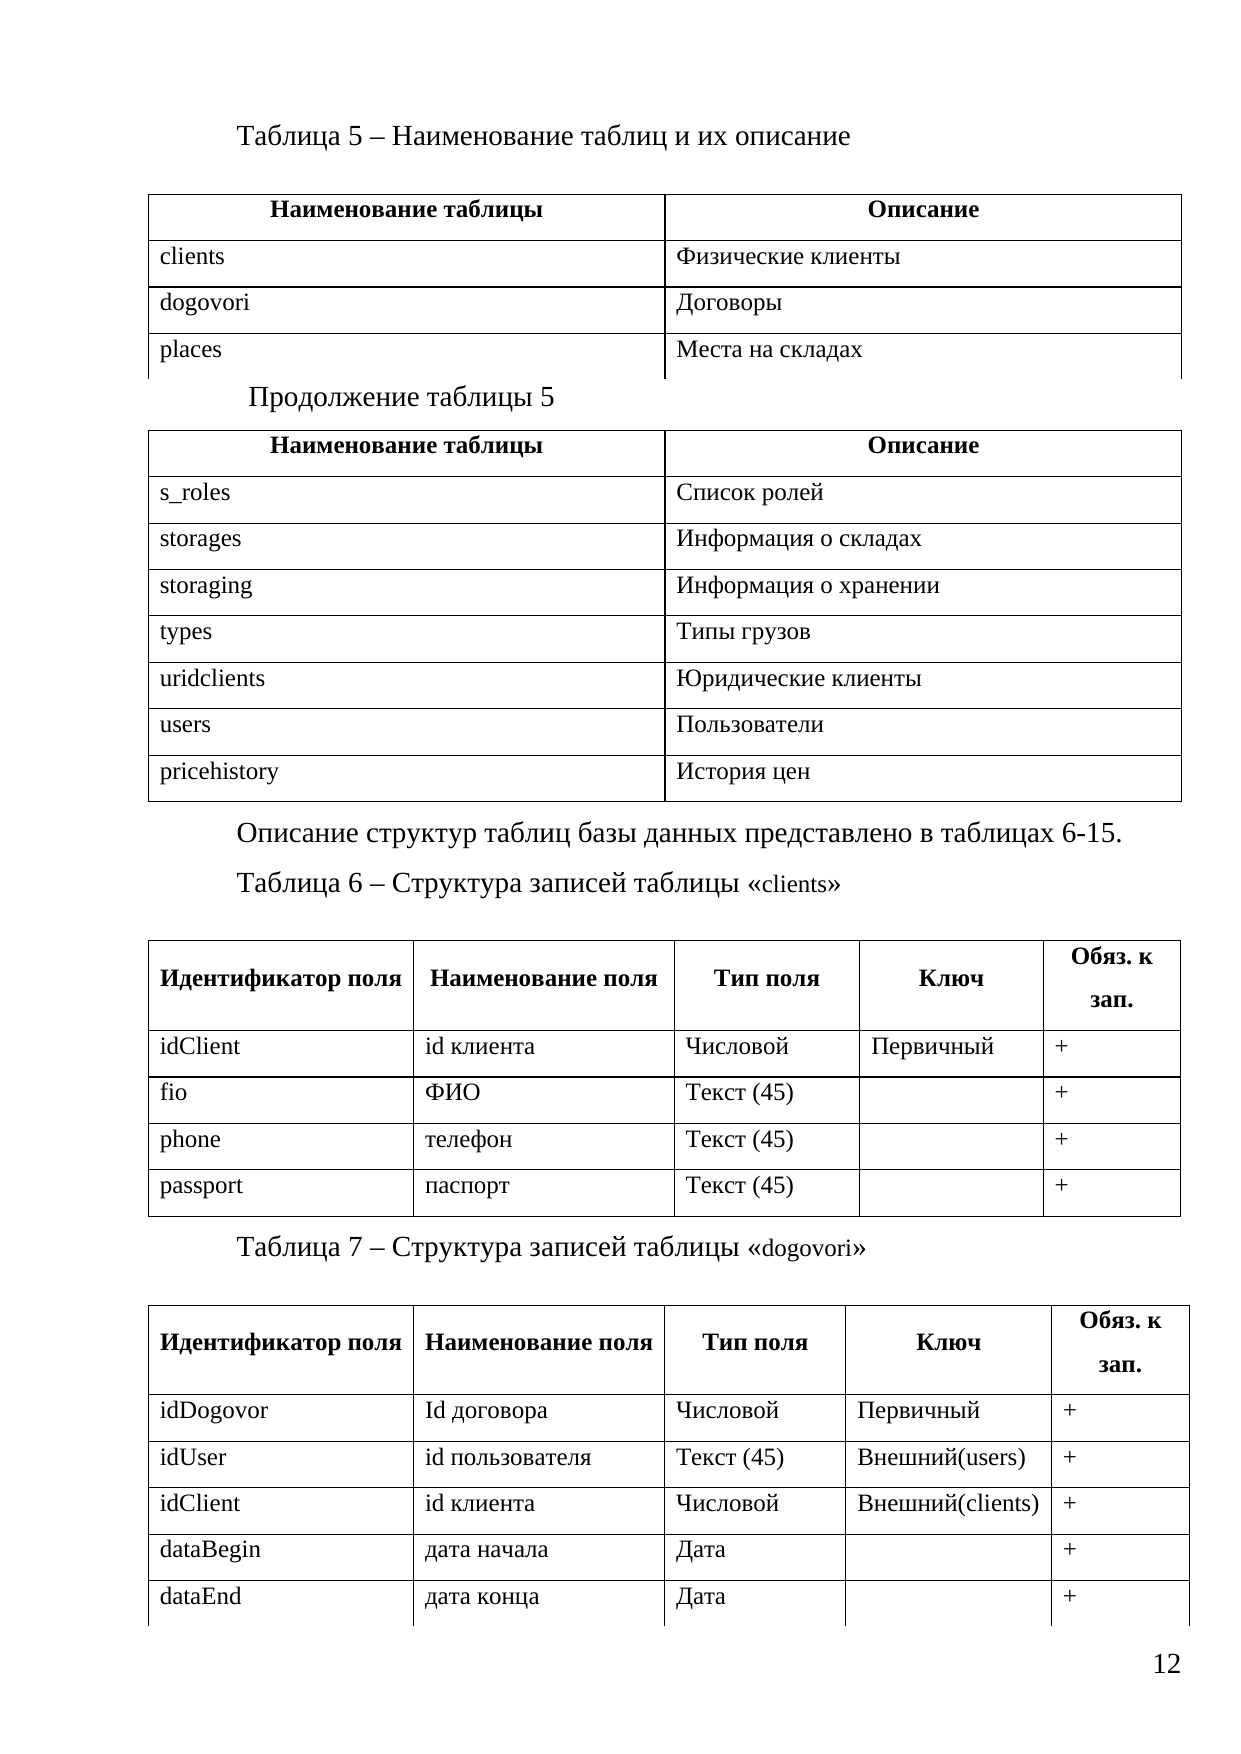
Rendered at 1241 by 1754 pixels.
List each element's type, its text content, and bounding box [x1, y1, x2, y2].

text Таблица 7 – Структура записей таблицы «dogovori» [148, 1229, 1181, 1263]
table_header Тип поля [675, 941, 859, 1030]
table_header Наименование поля [414, 1306, 664, 1394]
table_cell s_roles [149, 477, 664, 522]
table_header Наименование таблицы [149, 195, 664, 240]
table_cell [846, 1581, 1051, 1626]
text Описание структур таблиц базы данных представлено в таблицах 6-15. [148, 815, 1181, 848]
table_cell idClient [149, 1488, 413, 1533]
table_cell Наименование таблицы [149, 431, 664, 476]
table_cell idUser [149, 1442, 413, 1487]
table_cell Числовой [675, 1031, 859, 1076]
table_cell Id договора [414, 1395, 664, 1441]
table_cell Типы грузов [666, 616, 1181, 662]
table_cell passport [149, 1170, 413, 1216]
table_cell [860, 1170, 1043, 1216]
table_cell Дата [665, 1535, 845, 1580]
table_cell Места на складах [666, 334, 1181, 379]
table_cell дата конца [414, 1581, 664, 1626]
table_header Ключ [860, 941, 1043, 1030]
table_cell dataBegin [149, 1535, 413, 1580]
table_cell + [1052, 1488, 1189, 1533]
table_cell Внешний(clients) [846, 1488, 1051, 1533]
table_cell idDogovor [149, 1395, 413, 1441]
table_cell Числовой [665, 1488, 845, 1533]
table_cell + [1044, 1078, 1180, 1123]
table_cell idClient [149, 1031, 413, 1076]
table_cell Описание [666, 431, 1181, 476]
table_cell [860, 1124, 1043, 1169]
table_cell clients [149, 241, 664, 286]
table_cell types [149, 616, 664, 662]
table_cell + [1044, 1124, 1180, 1169]
table_cell Физические клиенты [666, 241, 1181, 286]
table_header Тип поля [665, 1306, 845, 1394]
table_cell uridclients [149, 663, 664, 708]
table_header Описание [666, 195, 1181, 240]
table_cell дата начала [414, 1535, 664, 1580]
text Таблица 6 – Структура записей таблицы «clients» [148, 865, 1181, 898]
table_cell dogovori [149, 288, 664, 333]
table_cell + [1052, 1581, 1189, 1626]
table_cell id клиента [414, 1488, 664, 1533]
table_cell телефон [414, 1124, 674, 1169]
table_cell + [1052, 1442, 1189, 1487]
table_cell [860, 1078, 1043, 1123]
table_cell fio [149, 1078, 413, 1123]
table_cell storaging [149, 570, 664, 615]
table_cell id клиента [414, 1031, 674, 1076]
table_cell Договоры [666, 288, 1181, 333]
table_cell Продолжение таблицы 5 [148, 379, 1182, 429]
table_cell dataEnd [149, 1581, 413, 1626]
table_header Идентификатор поля [149, 941, 413, 1030]
table_header Обяз. к зап. [1052, 1306, 1189, 1394]
table_cell Числовой [665, 1395, 845, 1441]
table_cell Пользователи [666, 709, 1181, 755]
table_cell Информация о складах [666, 524, 1181, 569]
table_cell users [149, 709, 664, 755]
table_cell ФИО [414, 1078, 674, 1123]
table_header Наименование поля [414, 941, 674, 1030]
table_cell Текст (45) [675, 1124, 859, 1169]
table_cell places [149, 334, 664, 379]
table_cell pricehistory [149, 756, 664, 801]
table_header Идентификатор поля [149, 1306, 413, 1394]
table_cell Текст (45) [675, 1078, 859, 1123]
table_cell Юридические клиенты [666, 663, 1181, 708]
table_cell Дата [665, 1581, 845, 1626]
table_cell + [1052, 1535, 1189, 1580]
table_cell Информация о хранении [666, 570, 1181, 615]
table_header Ключ [846, 1306, 1051, 1394]
table_cell phone [149, 1124, 413, 1169]
table_cell [846, 1535, 1051, 1580]
table_cell + [1044, 1031, 1180, 1076]
table_cell Список ролей [666, 477, 1181, 522]
table_cell storages [149, 524, 664, 569]
table_cell id пользователя [414, 1442, 664, 1487]
table_cell + [1052, 1395, 1189, 1441]
table_cell История цен [666, 756, 1181, 801]
table_cell Первичный [860, 1031, 1043, 1076]
table_cell Внешний(users) [846, 1442, 1051, 1487]
table_cell + [1044, 1170, 1180, 1216]
table_cell Текст (45) [675, 1170, 859, 1216]
text Таблица 5 – Наименование таблиц и их описание [148, 118, 1181, 152]
table_cell Первичный [846, 1395, 1051, 1441]
table_cell Текст (45) [665, 1442, 845, 1487]
table_header Обяз. к зап. [1044, 941, 1180, 1030]
table_cell паспорт [414, 1170, 674, 1216]
